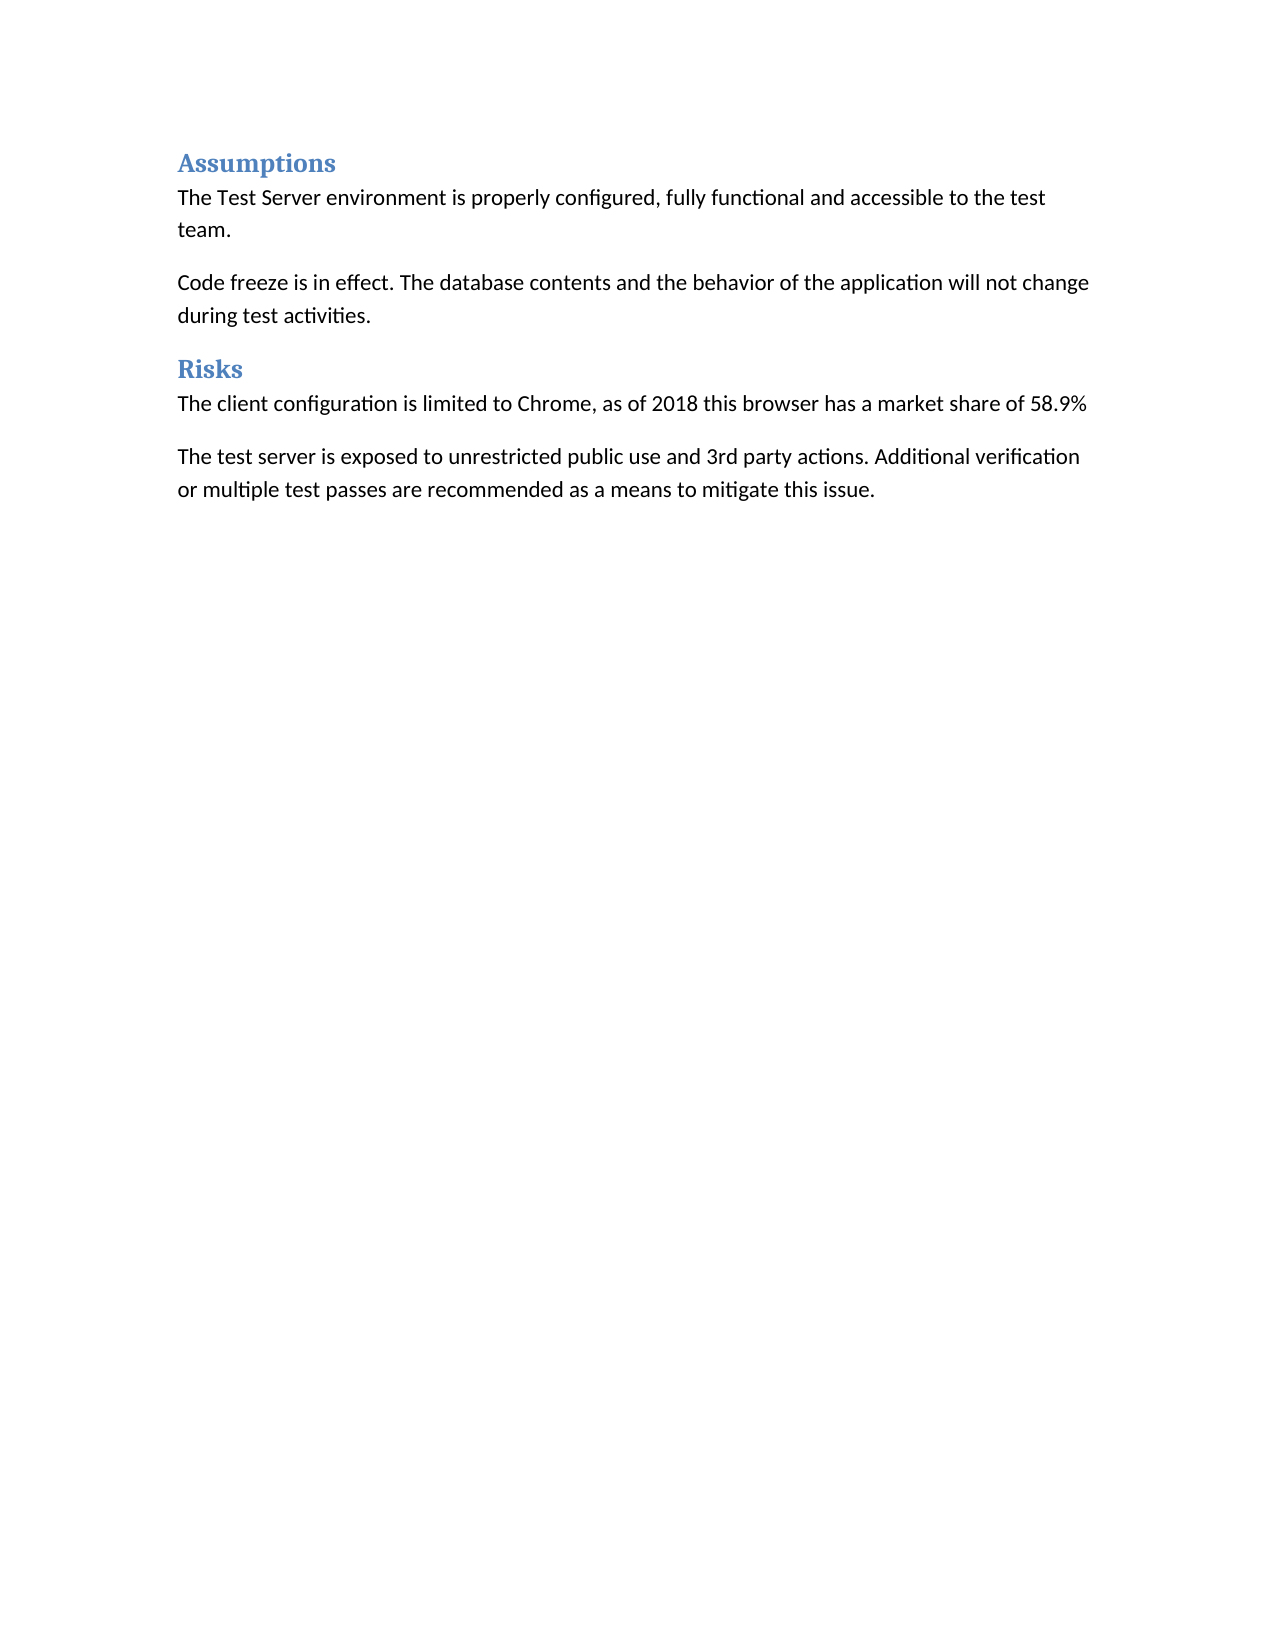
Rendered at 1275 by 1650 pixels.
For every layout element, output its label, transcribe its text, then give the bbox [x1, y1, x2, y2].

subtitle Assumptions [177, 148, 1098, 179]
text The Test Server environment is properly configured, fully functional and accessible to the test team. [177, 183, 1098, 243]
text The test server is exposed to unrestricted public use and 3rd party actions. Additional verification or multiple test passes are recommended as a means to mitigate this issue. [177, 442, 1098, 503]
text Code freeze is in effect. The database contents and the behavior of the application will not change during test activities. [177, 268, 1098, 329]
subtitle Risks [177, 354, 1098, 385]
text The client configuration is limited to Chrome, as of 2018 this browser has a market share of 58.9% [177, 389, 1098, 417]
